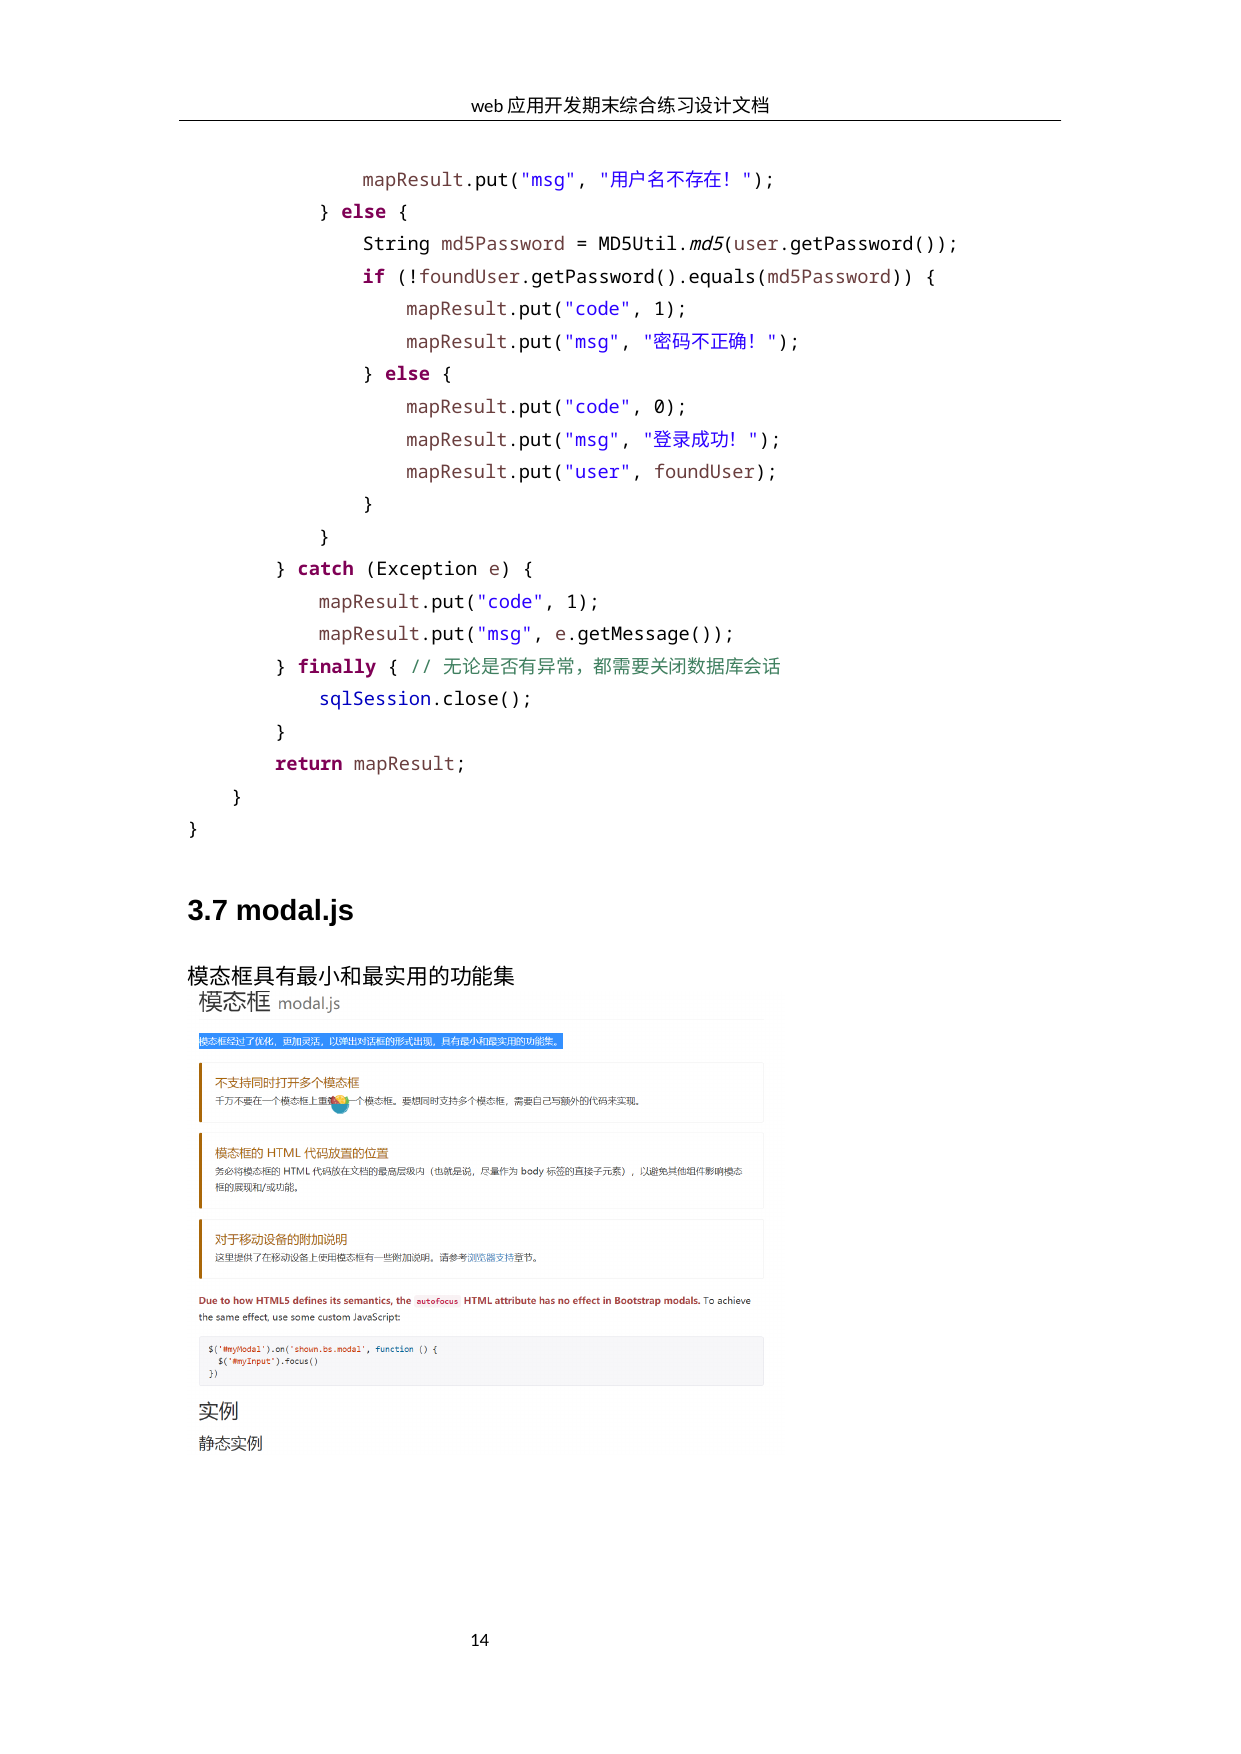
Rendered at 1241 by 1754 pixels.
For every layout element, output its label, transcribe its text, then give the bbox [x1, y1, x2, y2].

text } [187, 487, 1053, 519]
text } [187, 812, 1053, 844]
text mapResult.put("msg", "登录成功！"); [187, 422, 1053, 454]
text mapResult.put("user", foundUser); [187, 454, 1053, 487]
text mapResult.put("code", 0); [187, 389, 1053, 422]
text } [187, 779, 1053, 812]
text if (!foundUser.getPassword().equals(md5Password)) { [187, 259, 1053, 292]
text } [187, 519, 1053, 552]
text sqlSession.close(); [187, 682, 1053, 714]
text } else { [187, 357, 1053, 389]
text String md5Password = MD5Util.md5(user.getPassword()); [187, 227, 1053, 259]
text return mapResult; [187, 747, 1053, 779]
text } catch (Exception e) { [187, 552, 1053, 584]
text mapResult.put("code", 1); [187, 584, 1053, 617]
text } finally { // 无论是否有异常，都需要关闭数据库会话 [187, 649, 1053, 682]
text } [187, 714, 1053, 747]
subtitle 3.7 modal.js [187, 877, 1053, 942]
text } else { [187, 194, 1053, 227]
text mapResult.put("msg", "密码不正确！"); [187, 324, 1053, 357]
text mapResult.put("code", 1); [187, 292, 1053, 324]
text mapResult.put("msg", e.getMessage()); [187, 617, 1053, 649]
text 模态框具有最小和最实用的功能集 [187, 959, 1053, 991]
text mapResult.put("msg", "用户名不存在！"); [187, 162, 1053, 194]
picture [187, 991, 786, 1455]
